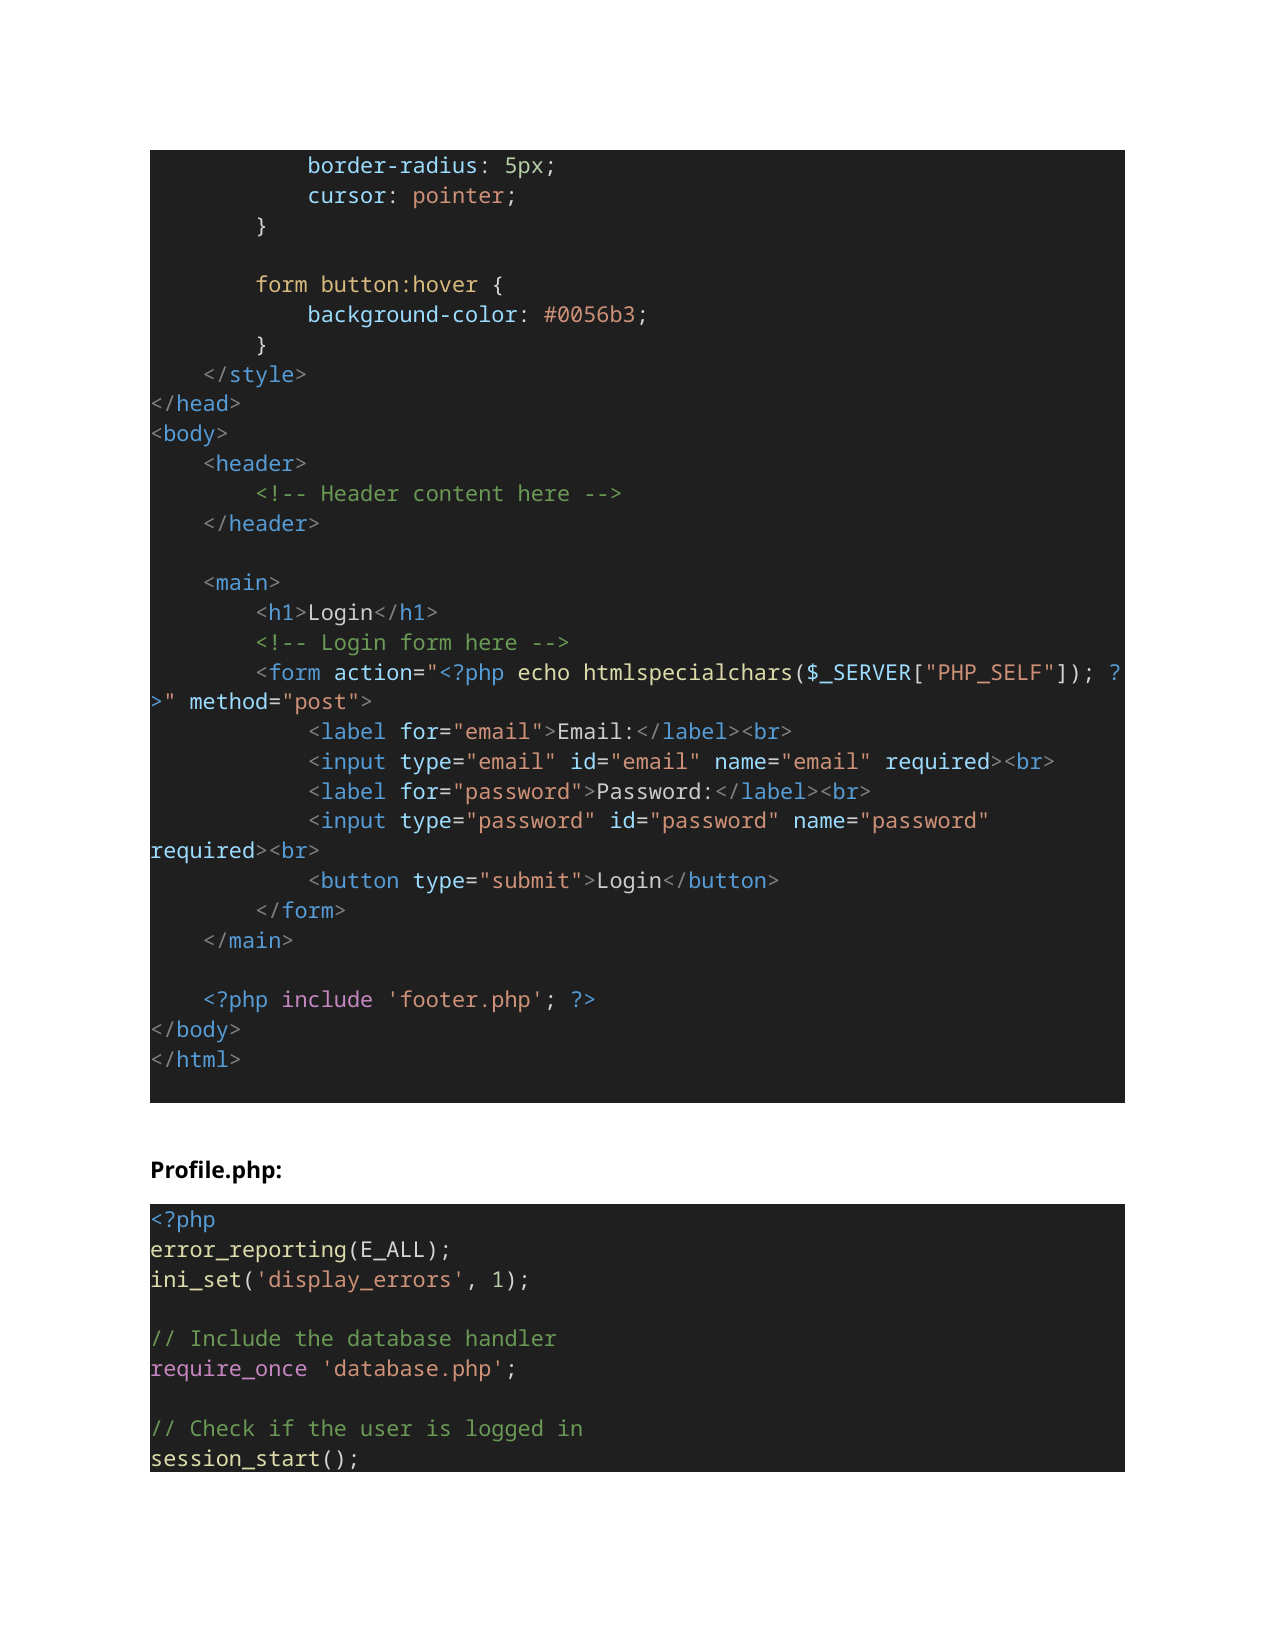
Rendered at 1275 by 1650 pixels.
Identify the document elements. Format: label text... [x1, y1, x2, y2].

text <main> [150, 567, 1125, 597]
text </head> [150, 388, 1125, 418]
text cursor: pointer; [150, 180, 1125, 209]
text <h1>Login</h1> [150, 597, 1125, 627]
text </form> [150, 895, 1125, 924]
text </html> [150, 1044, 1125, 1073]
text <label for="password">Password:</label><br> [150, 776, 1125, 805]
text <header> [150, 448, 1125, 478]
text <input type="password" id="password" name="password" required><br> [150, 805, 1125, 865]
text Profile.php: [150, 1154, 1125, 1185]
text <?php [150, 1204, 1125, 1234]
text require_once 'database.php'; [150, 1353, 1125, 1383]
text <?php include 'footer.php'; ?> [150, 984, 1125, 1014]
text background-color: #0056b3; [150, 299, 1125, 329]
text </main> [150, 924, 1125, 954]
text <!-- Header content here --> [150, 478, 1125, 507]
text </header> [150, 507, 1125, 537]
text border-radius: 5px; [150, 150, 1125, 180]
text session_start(); [150, 1442, 1125, 1472]
text ini_set('display_errors', 1); [150, 1264, 1125, 1293]
text <input type="email" id="email" name="email" required><br> [150, 746, 1125, 776]
text <form action="<?php echo htmlspecialchars($_SERVER["PHP_SELF"]); ?>" method="post"> [150, 656, 1125, 716]
text } [150, 209, 1125, 239]
text <button type="submit">Login</button> [150, 865, 1125, 895]
text error_reporting(E_ALL); [150, 1234, 1125, 1264]
text <!-- Login form here --> [150, 627, 1125, 656]
text <label for="email">Email:</label><br> [150, 716, 1125, 746]
text </body> [150, 1014, 1125, 1044]
text form button:hover { [150, 269, 1125, 299]
text // Check if the user is logged in [150, 1413, 1125, 1442]
text <body> [150, 418, 1125, 448]
text // Include the database handler [150, 1323, 1125, 1353]
text } [150, 329, 1125, 358]
text </style> [150, 358, 1125, 388]
